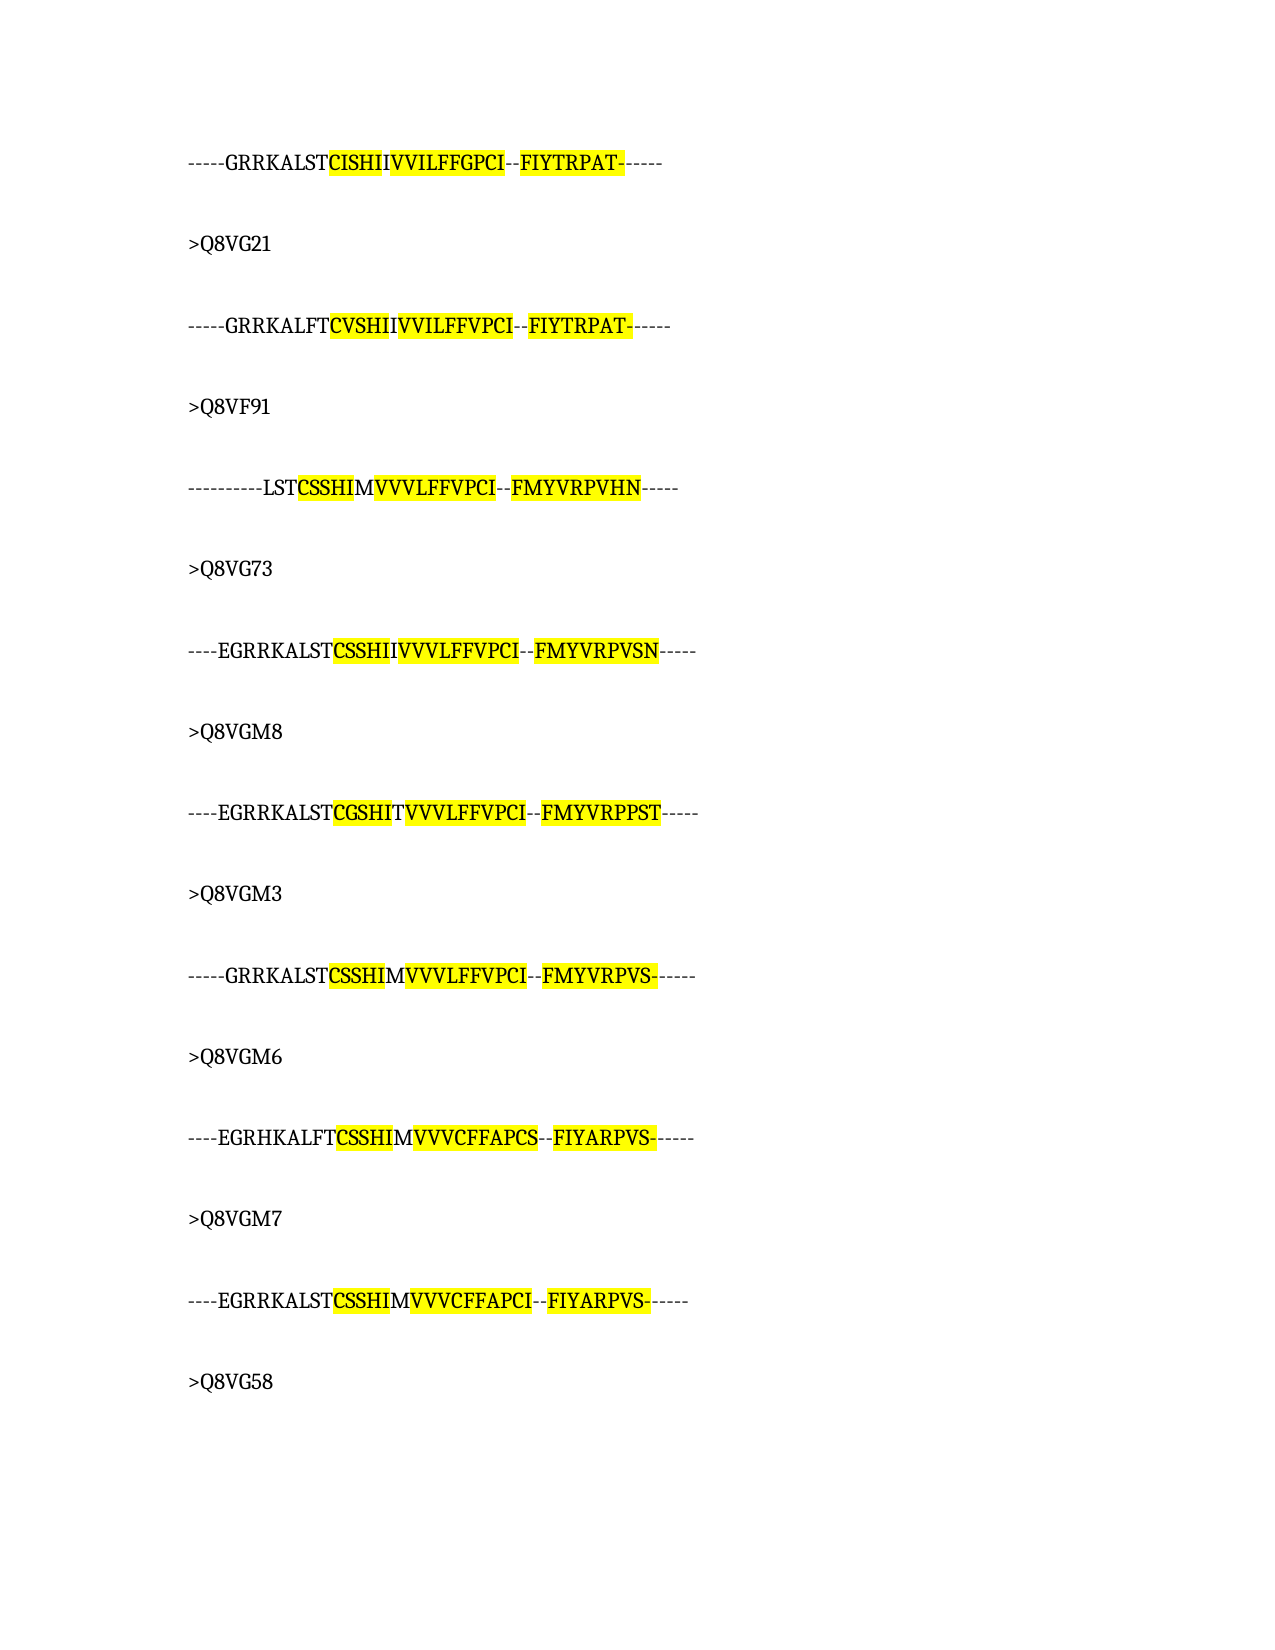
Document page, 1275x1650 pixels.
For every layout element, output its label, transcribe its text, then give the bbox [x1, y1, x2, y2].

text -----GRRKALSTCISHIIVVILFFGPCI--FIYTRPAT------ [187, 150, 1087, 207]
text ----EGRRKALSTCGSHITVVVLFFVPCI--FMYVRPPST----- [187, 800, 1087, 857]
text >Q8VGM3 [187, 881, 1087, 938]
text ----EGRRKALSTCSSHIIVVVLFFVPCI--FMYVRPVSN----- [187, 637, 1087, 694]
text >Q8VGM7 [187, 1206, 1087, 1263]
text >Q8VG21 [187, 231, 1087, 288]
text -----GRRKALSTCSSHIMVVVLFFVPCI--FMYVRPVS------ [187, 962, 1087, 1019]
text ----EGRHKALFTCSSHIMVVVCFFAPCS--FIYARPVS------ [187, 1125, 1087, 1182]
text ----EGRRKALSTCSSHIMVVVCFFAPCI--FIYARPVS------ [187, 1287, 1087, 1344]
text >Q8VF91 [187, 394, 1087, 450]
text >Q8VG73 [187, 556, 1087, 613]
text >Q8VGM8 [187, 719, 1087, 775]
text >Q8VG58 [187, 1369, 1087, 1425]
text >Q8VGM6 [187, 1044, 1087, 1100]
text -----GRRKALFTCVSHIIVVILFFVPCI--FIYTRPAT------ [187, 312, 1087, 369]
text ----------LSTCSSHIMVVVLFFVPCI--FMYVRPVHN----- [187, 475, 1087, 532]
